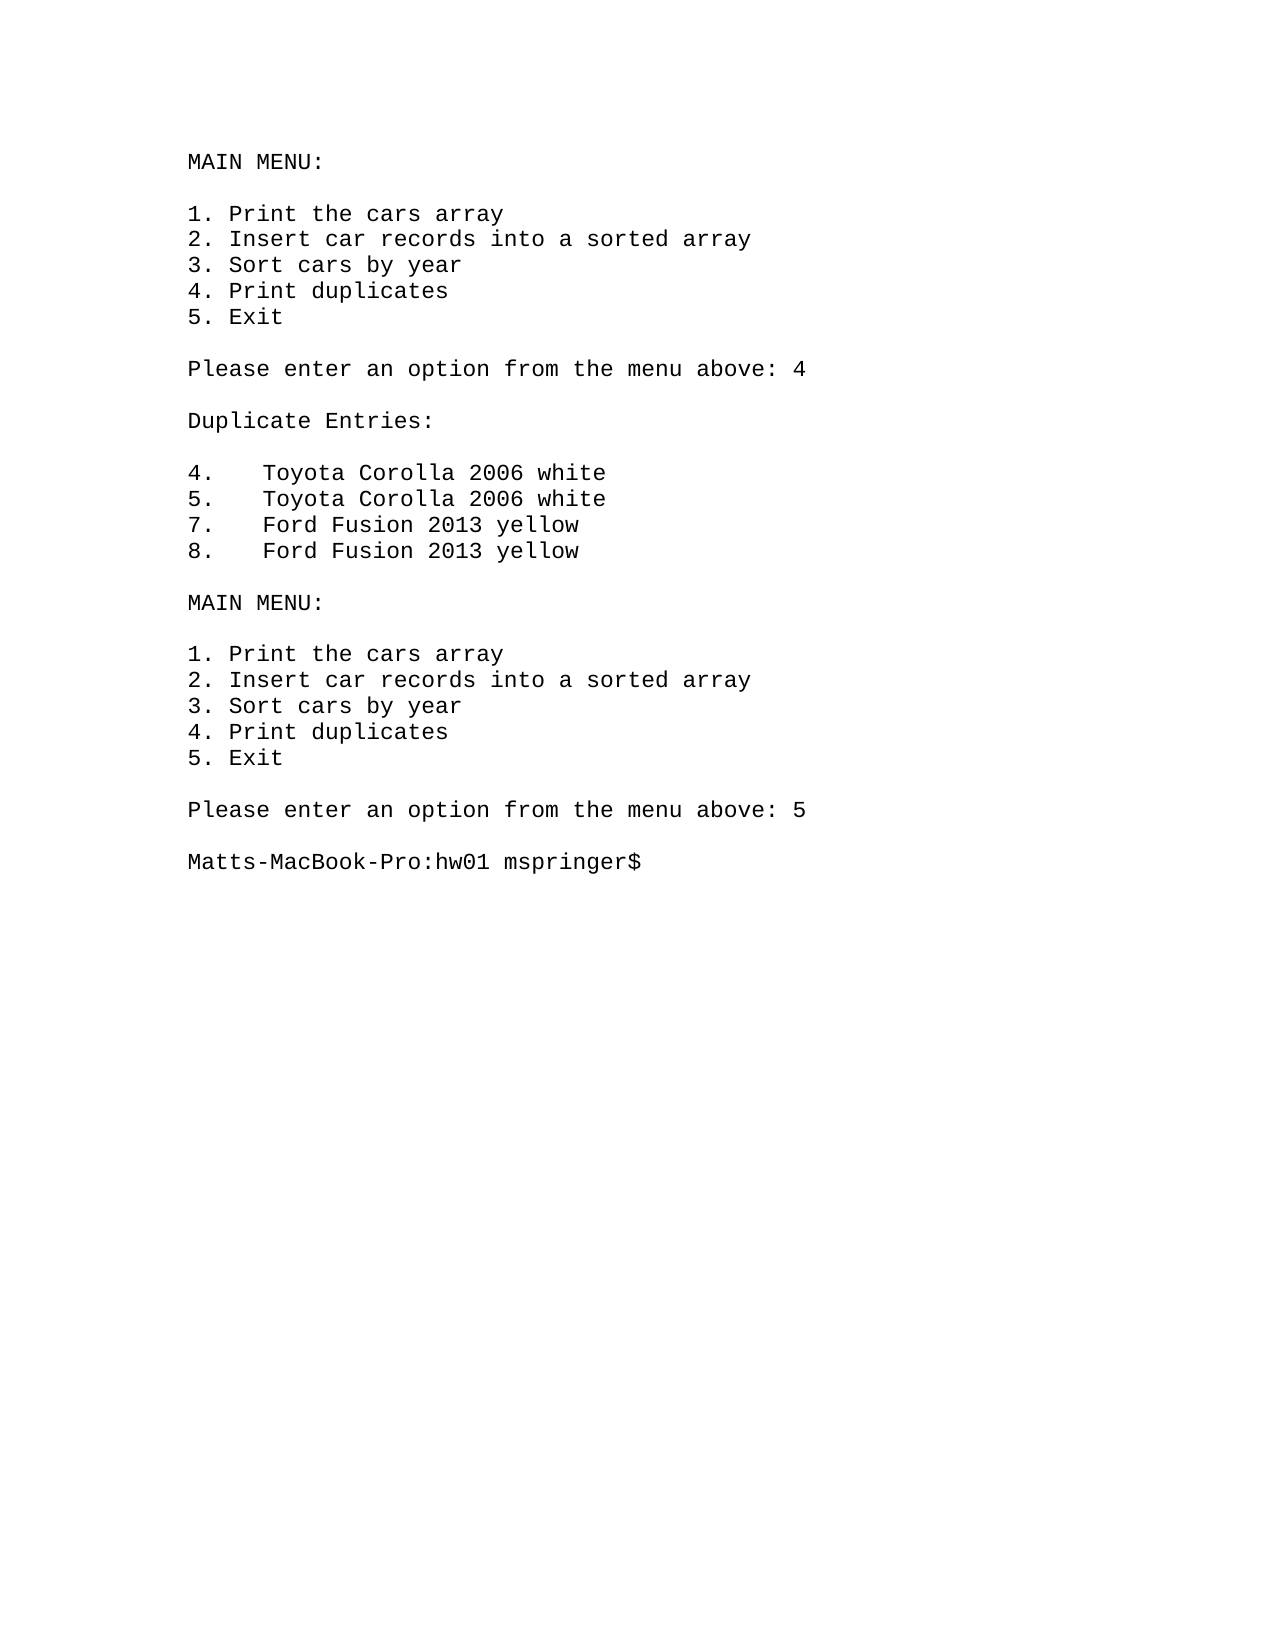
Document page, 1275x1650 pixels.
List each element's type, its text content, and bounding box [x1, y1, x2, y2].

text Please enter an option from the menu above: 5 [187, 798, 1087, 824]
text 5. Exit [187, 747, 1087, 772]
text 3. Sort cars by year [187, 254, 1087, 280]
text 5. Exit [187, 306, 1087, 332]
text MAIN MENU: [187, 150, 1087, 176]
text 3. Sort cars by year [187, 695, 1087, 721]
text 8. Ford Fusion 2013 yellow [187, 539, 1087, 565]
text 4. Toyota Corolla 2006 white [187, 461, 1087, 487]
text MAIN MENU: [187, 591, 1087, 617]
text 2. Insert car records into a sorted array [187, 228, 1087, 254]
text 1. Print the cars array [187, 202, 1087, 228]
text 7. Ford Fusion 2013 yellow [187, 513, 1087, 539]
text 2. Insert car records into a sorted array [187, 669, 1087, 695]
text Duplicate Entries: [187, 409, 1087, 435]
text 1. Print the cars array [187, 643, 1087, 669]
text 4. Print duplicates [187, 721, 1087, 747]
text Matts-MacBook-Pro:hw01 mspringer$ [187, 850, 1087, 876]
text 5. Toyota Corolla 2006 white [187, 487, 1087, 513]
text 4. Print duplicates [187, 280, 1087, 306]
text Please enter an option from the menu above: 4 [187, 357, 1087, 383]
